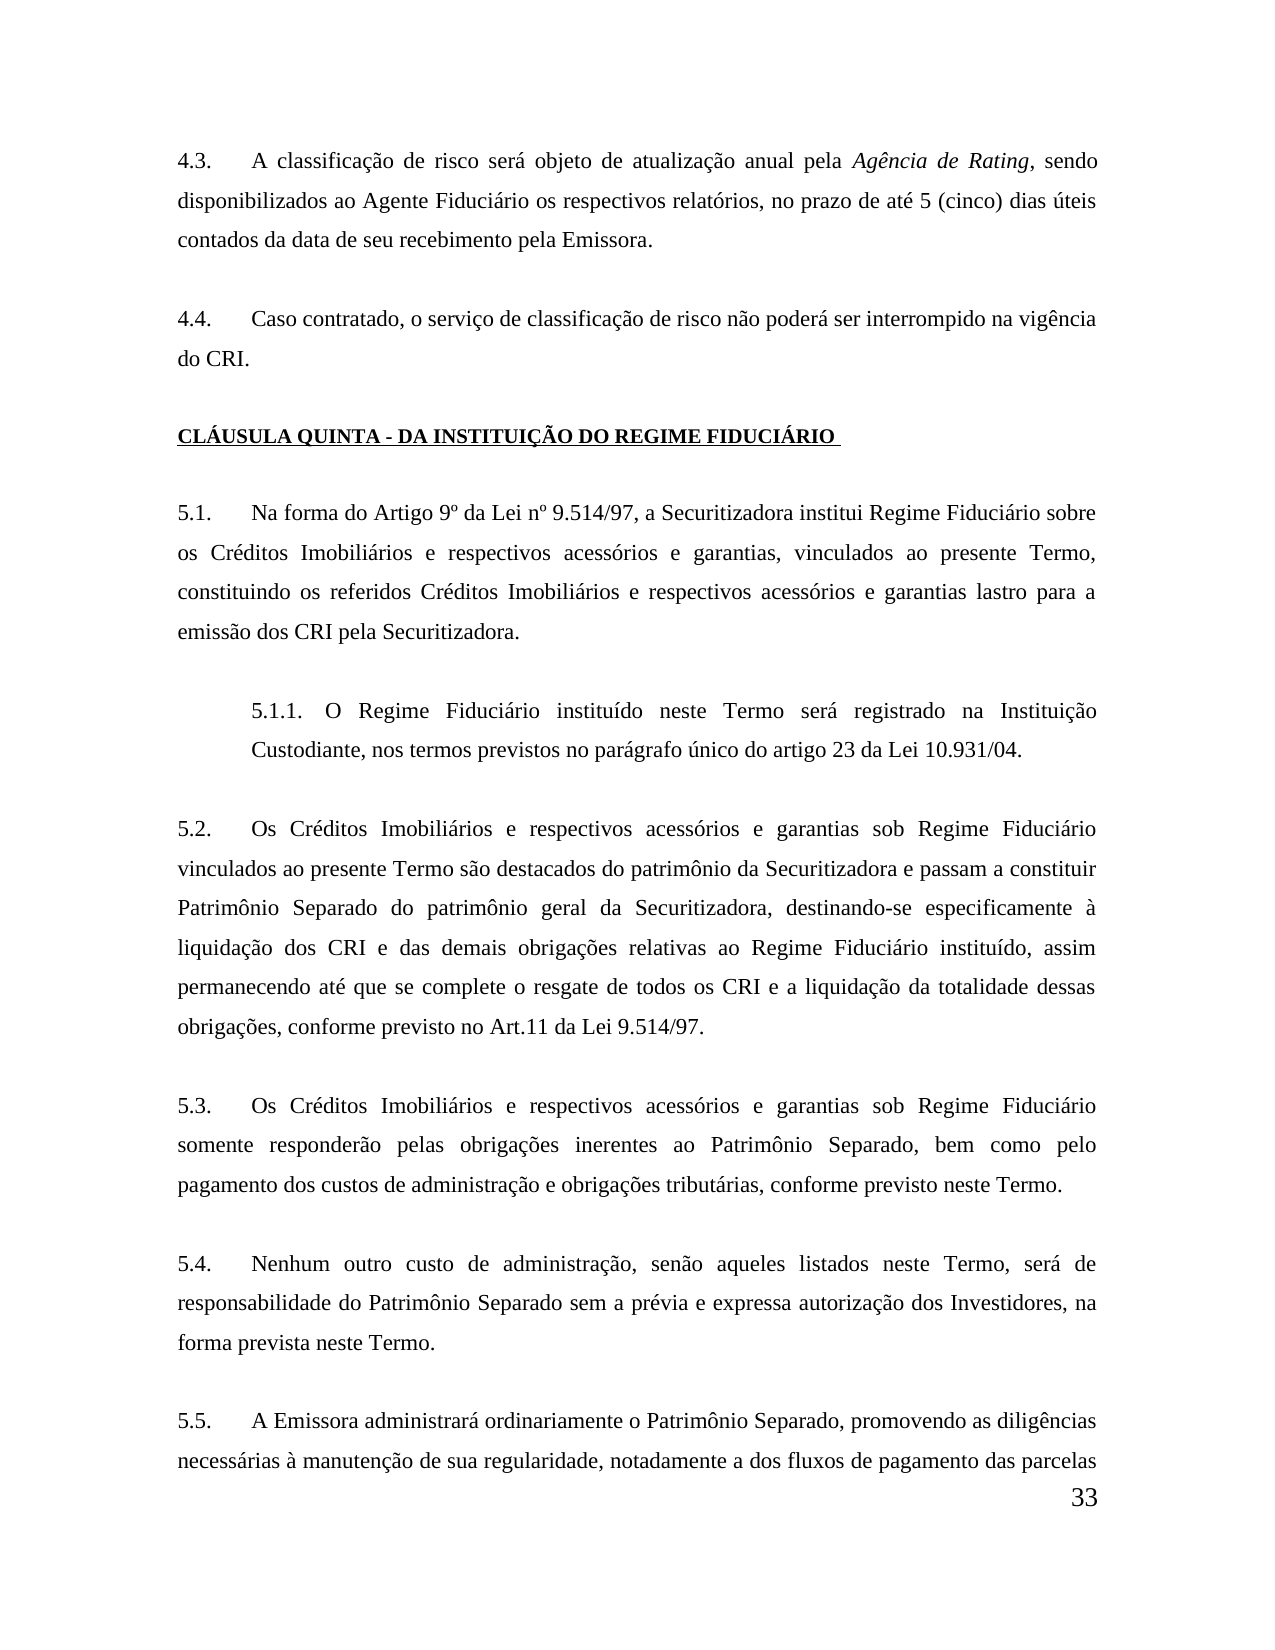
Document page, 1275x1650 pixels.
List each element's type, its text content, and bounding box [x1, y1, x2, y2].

text 5.1. Na forma do Artigo 9º da Lei nº 9.514/97, a Securitizadora institui Regime Fiduciário sobre os Créditos Imobiliários e respectivos acessórios e garantias, vinculados ao presente Termo, constituindo os referidos Créditos Imobiliários e respectivos acessórios e garantias lastro para a emissão dos CRI pela Securitizadora. [177, 499, 1098, 644]
text 4.4. Caso contratado, o serviço de classificação de risco não poderá ser interrompido na vigência do CRI. [177, 306, 1098, 371]
text 5.2. Os Créditos Imobiliários e respectivos acessórios e garantias sob Regime Fiduciário vinculados ao presente Termo são destacados do patrimônio da Securitizadora e passam a constituir Patrimônio Separado do patrimônio geral da Securitizadora, destinando-se especificamente à liquidação dos CRI e das demais obrigações relativas ao Regime Fiduciário instituído, assim permanecendo até que se complete o resgate de todos os CRI e a liquidação da totalidade dessas obrigações, conforme previsto no Art.11 da Lei 9.514/97. [177, 815, 1098, 1039]
text 5.3. Os Créditos Imobiliários e respectivos acessórios e garantias sob Regime Fiduciário somente responderão pelas obrigações inerentes ao Patrimônio Separado, bem como pelo pagamento dos custos de administração e obrigações tributárias, conforme previsto neste Termo. [177, 1092, 1098, 1197]
text 5.1.1. O Regime Fiduciário instituído neste Termo será registrado na Instituição Custodiante, nos termos previstos no parágrafo único do artigo 23 da Lei 10.931/04. [251, 697, 1098, 763]
subtitle CLÁUSULA QUINTA - DA INSTITUIÇÃO DO REGIME FIDUCIÁRIO [177, 424, 1098, 448]
text 4.3. A classificação de risco será objeto de atualização anual pela Agência de Rating, sendo disponibilizados ao Agente Fiduciário os respectivos relatórios, no prazo de até 5 (cinco) dias úteis contados da data de seu recebimento pela Emissora. [177, 148, 1098, 253]
text 5.4. Nenhum outro custo de administração, senão aqueles listados neste Termo, será de responsabilidade do Patrimônio Separado sem a prévia e expressa autorização dos Investidores, na forma prevista neste Termo. [177, 1249, 1098, 1355]
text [177, 1407, 1098, 1473]
